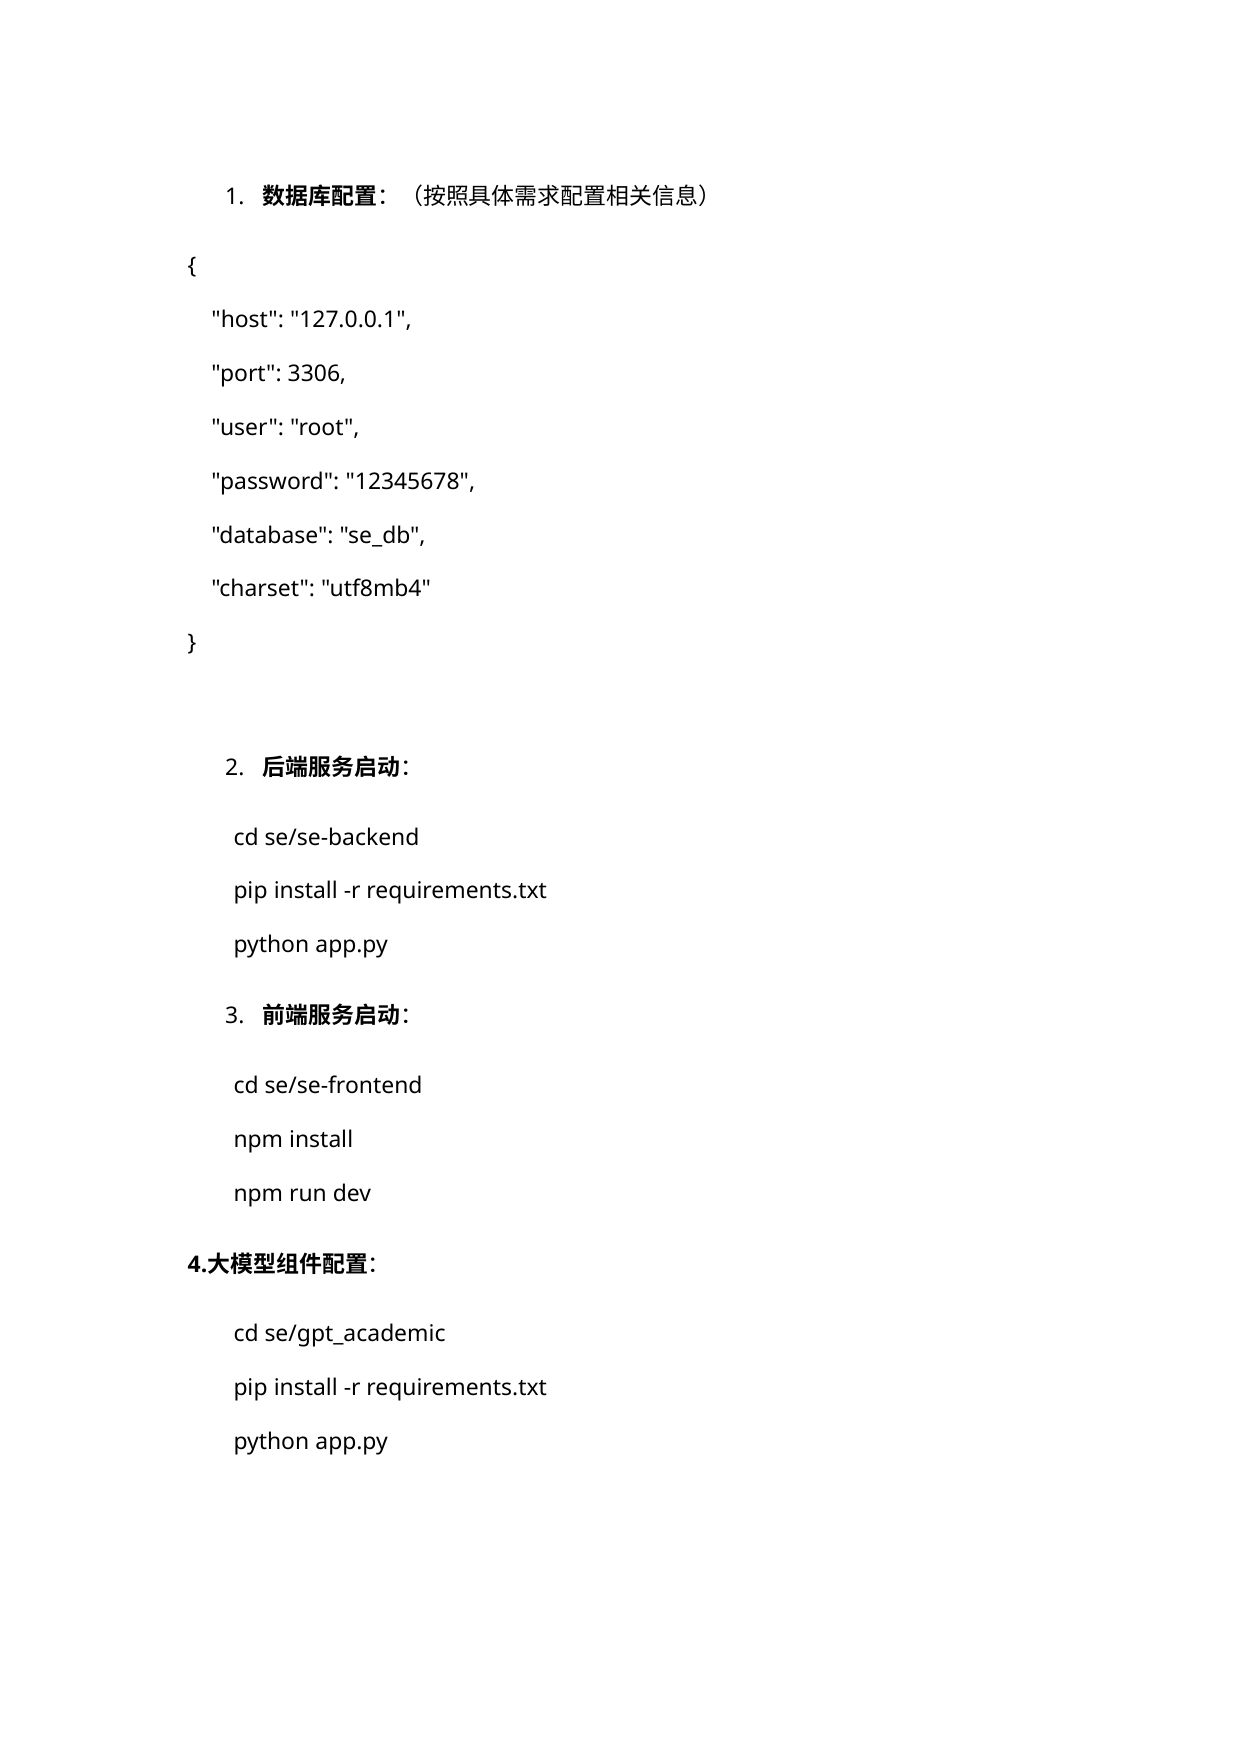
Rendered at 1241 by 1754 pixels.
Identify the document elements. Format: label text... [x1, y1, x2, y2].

text "database": "se_db", [187, 518, 1053, 550]
text pip install -r requirements.txt [187, 1370, 1053, 1403]
text "user": "root", [187, 410, 1053, 443]
text python app.py [187, 1424, 1053, 1457]
text "port": 3306, [187, 356, 1053, 389]
list 前端服务启动： [225, 982, 1053, 1047]
text } [187, 626, 1053, 658]
text npm install [187, 1122, 1053, 1154]
list 后端服务启动： [225, 733, 1053, 798]
text "host": "127.0.0.1", [187, 302, 1053, 335]
text npm run dev [187, 1176, 1053, 1208]
text pip install -r requirements.txt [187, 874, 1053, 906]
text cd se/gpt_academic [187, 1316, 1053, 1349]
text cd se/se-backend [187, 820, 1053, 852]
list 数据库配置：（按照具体需求配置相关信息） [225, 162, 1053, 227]
text cd se/se-frontend [187, 1068, 1053, 1101]
text "charset": "utf8mb4" [187, 572, 1053, 604]
text "password": "12345678", [187, 464, 1053, 497]
text { [187, 249, 1053, 281]
text python app.py [187, 928, 1053, 960]
text 4.大模型组件配置： [187, 1230, 1053, 1295]
